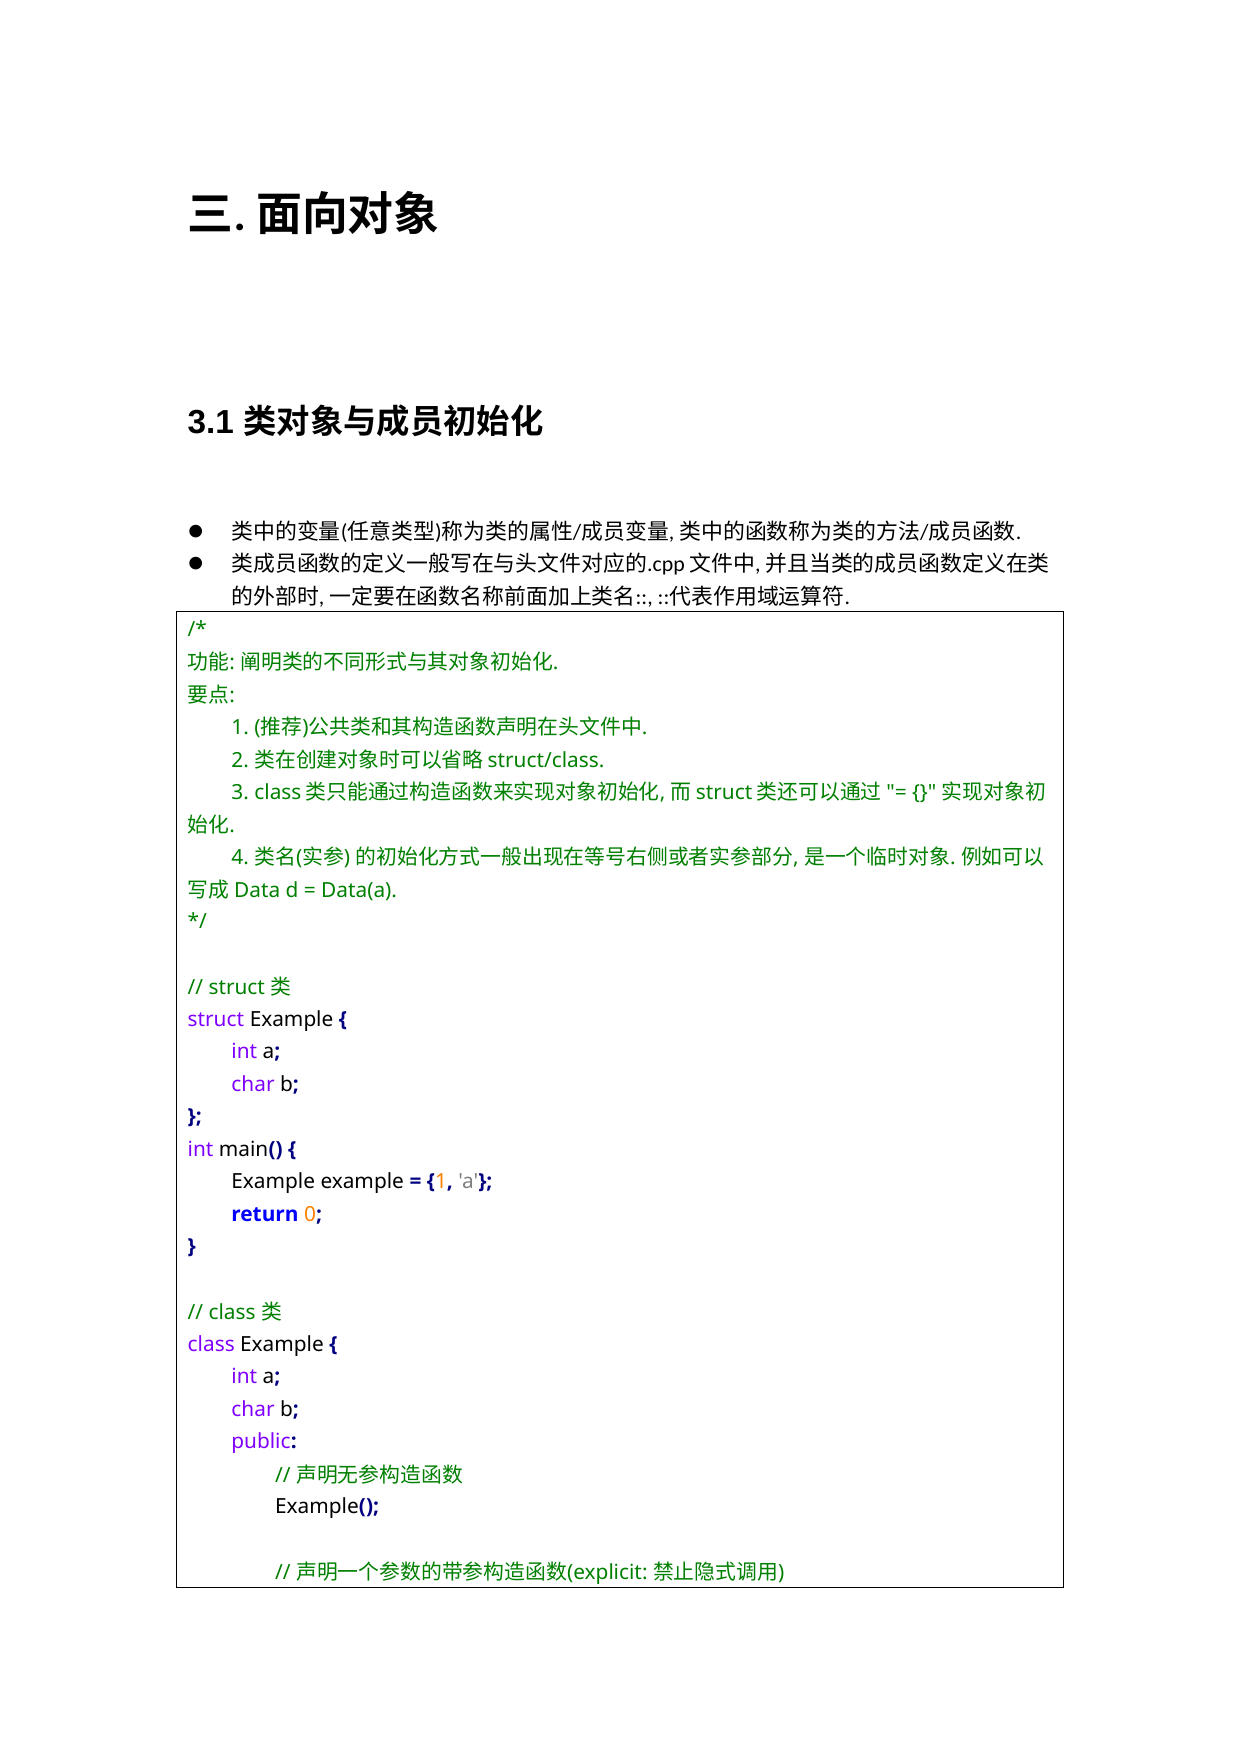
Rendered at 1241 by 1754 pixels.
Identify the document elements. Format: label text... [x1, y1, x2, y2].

list 类成员函数的定义一般写在与头文件对应的.cpp文件中, 并且当类的成员函数定义在类的外部时, 一定要在函数名称前面加上类名::, ::代表作用域运算符. [187, 546, 1053, 611]
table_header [177, 612, 1063, 1587]
subtitle 面向对象 [187, 162, 1053, 259]
subtitle 3.1 类对象与成员初始化 [187, 387, 1053, 452]
list 类中的变量(任意类型)称为类的属性/成员变量, 类中的函数称为类的方法/成员函数. [187, 513, 1053, 546]
